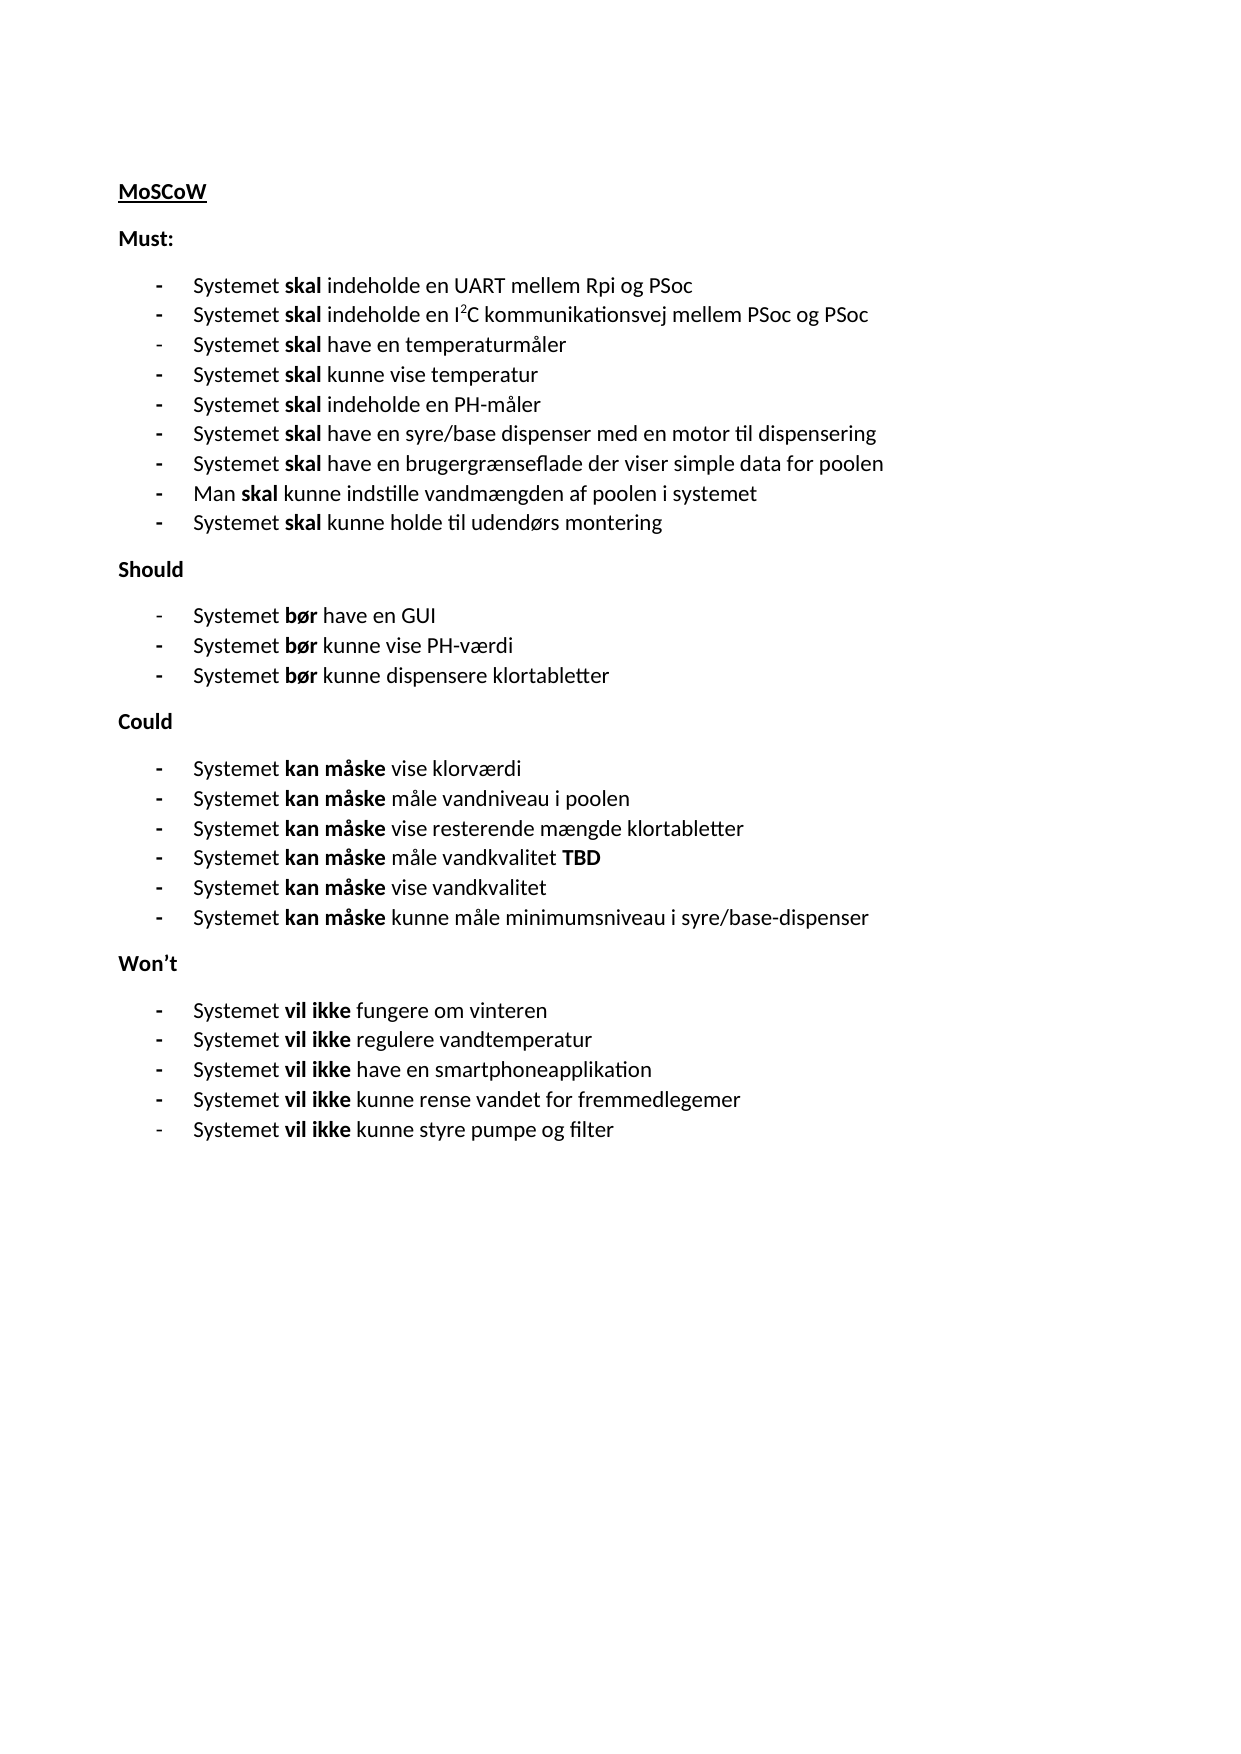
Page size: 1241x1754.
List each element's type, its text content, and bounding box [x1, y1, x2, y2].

list Systemet kan måske kunne måle minimumsniveau i syre/base-dispenser [156, 903, 1122, 931]
list Systemet bør kunne vise PH-værdi [156, 631, 1122, 659]
list Systemet kan måske vise resterende mængde klortabletter [156, 814, 1122, 842]
text Should [118, 555, 1122, 583]
text Must: [118, 224, 1122, 252]
list Systemet kan måske måle vandkvalitet TBD [156, 843, 1122, 871]
list Systemet vil ikke kunne styre pumpe og filter [156, 1115, 1122, 1143]
list Systemet vil ikke regulere vandtemperatur [156, 1026, 1122, 1054]
list Systemet vil ikke fungere om vinteren [156, 996, 1122, 1024]
list Systemet skal indeholde en UART mellem Rpi og PSoc [156, 271, 1122, 299]
list Systemet skal indeholde en PH-måler [156, 390, 1122, 418]
list Systemet skal have en brugergrænseflade der viser simple data for poolen [156, 449, 1122, 477]
list Systemet vil ikke kunne rense vandet for fremmedlegemer [156, 1085, 1122, 1113]
list Systemet skal have en temperaturmåler [156, 330, 1122, 358]
list Man skal kunne indstille vandmængden af poolen i systemet [156, 479, 1122, 507]
list Systemet skal have en syre/base dispenser med en motor til dispensering [156, 419, 1122, 447]
list Systemet kan måske vise klorværdi [156, 754, 1122, 782]
text Won’t [118, 949, 1122, 977]
list Systemet bør kunne dispensere klortabletter [156, 661, 1122, 689]
list Systemet skal kunne vise temperatur [156, 360, 1122, 388]
text MoSCoW [118, 177, 1122, 205]
list Systemet skal kunne holde til udendørs montering [156, 508, 1122, 536]
text Could [118, 707, 1122, 735]
list Systemet skal indeholde en I2C kommunikationsvej mellem PSoc og PSoc [156, 301, 1122, 329]
list Systemet vil ikke have en smartphoneapplikation [156, 1055, 1122, 1083]
list Systemet kan måske måle vandniveau i poolen [156, 784, 1122, 812]
list Systemet bør have en GUI [156, 602, 1122, 630]
list Systemet kan måske vise vandkvalitet [156, 873, 1122, 901]
